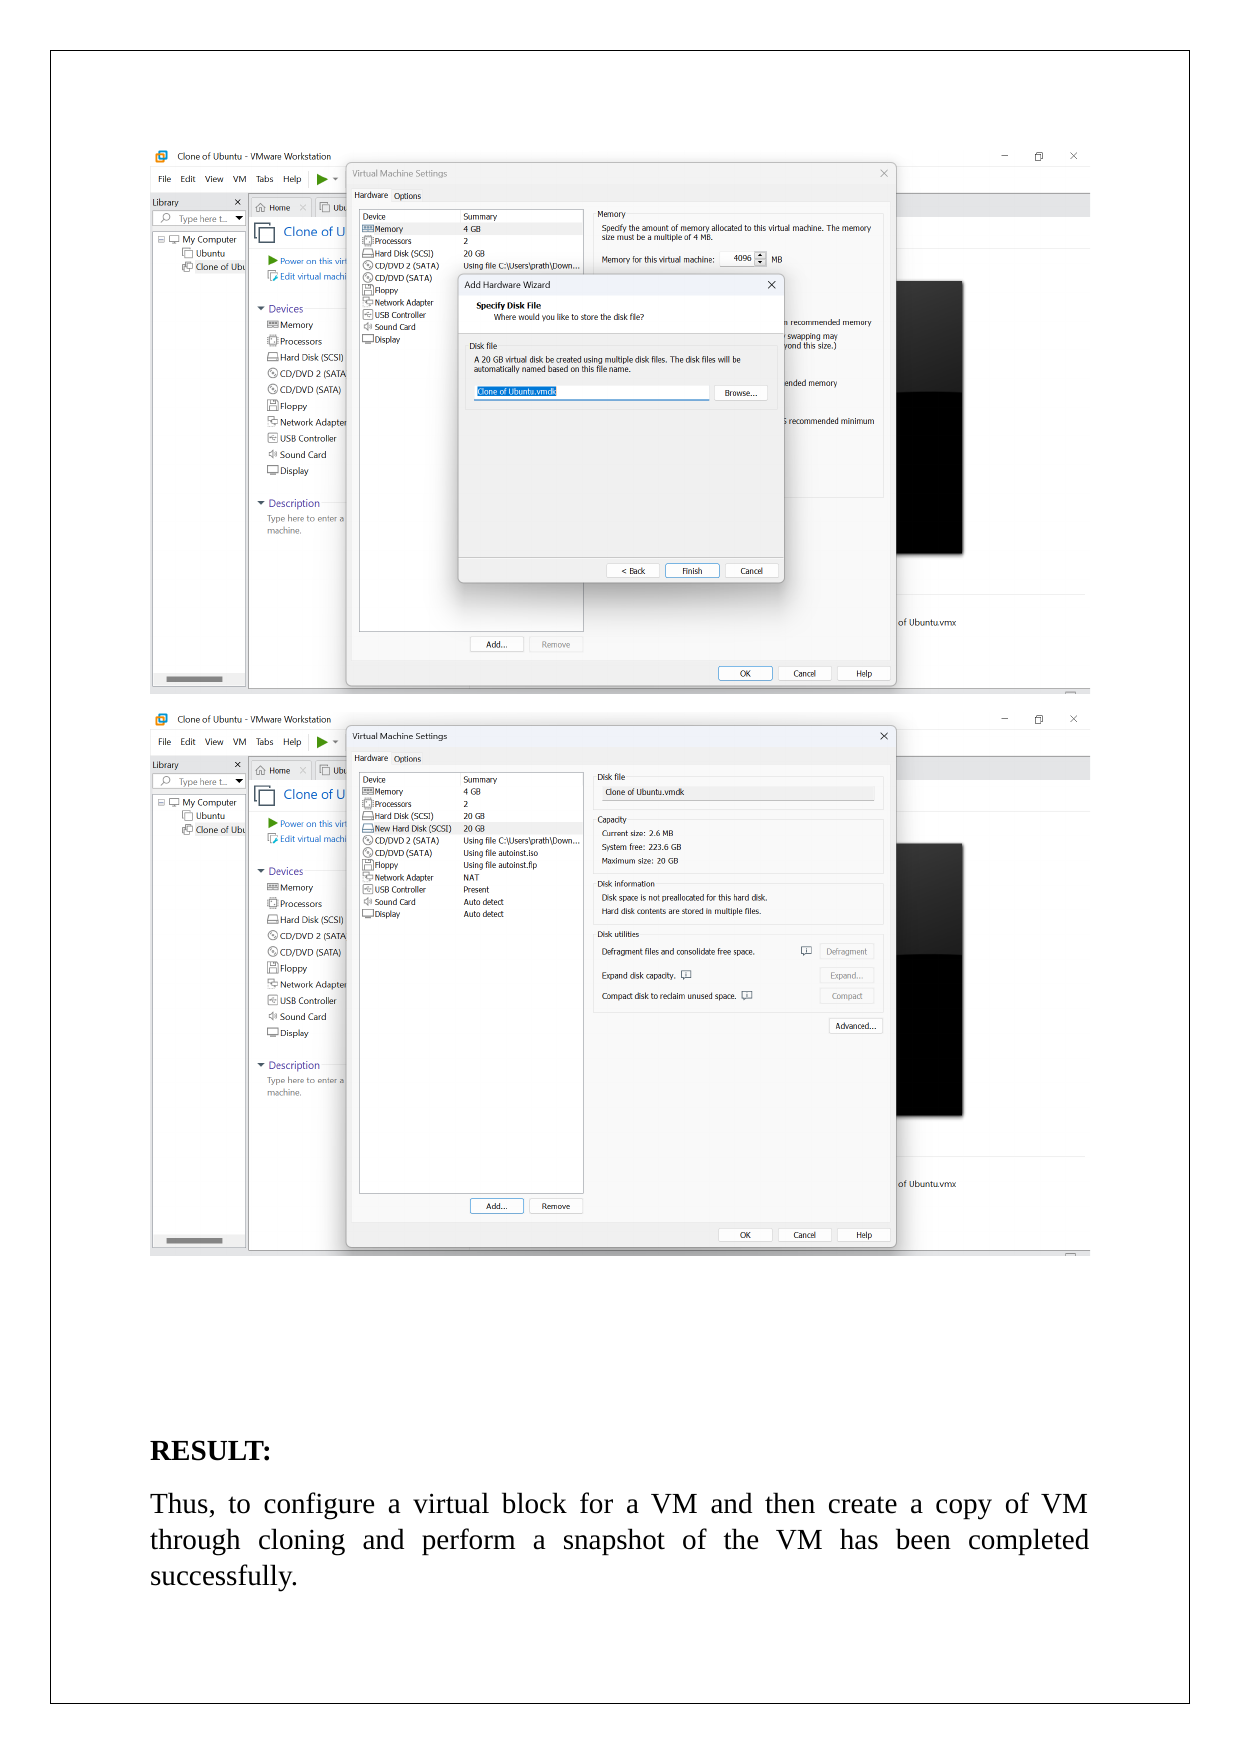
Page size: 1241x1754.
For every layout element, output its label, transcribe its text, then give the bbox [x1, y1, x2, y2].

picture [150, 150, 1091, 694]
picture [150, 712, 1091, 1256]
text Thus, to configure a virtual block for a VM and then create a copy of VM through cloning and perform a snapshot of the VM has been completed successfully. [150, 1486, 1090, 1592]
text RESULT: [150, 1433, 1090, 1467]
